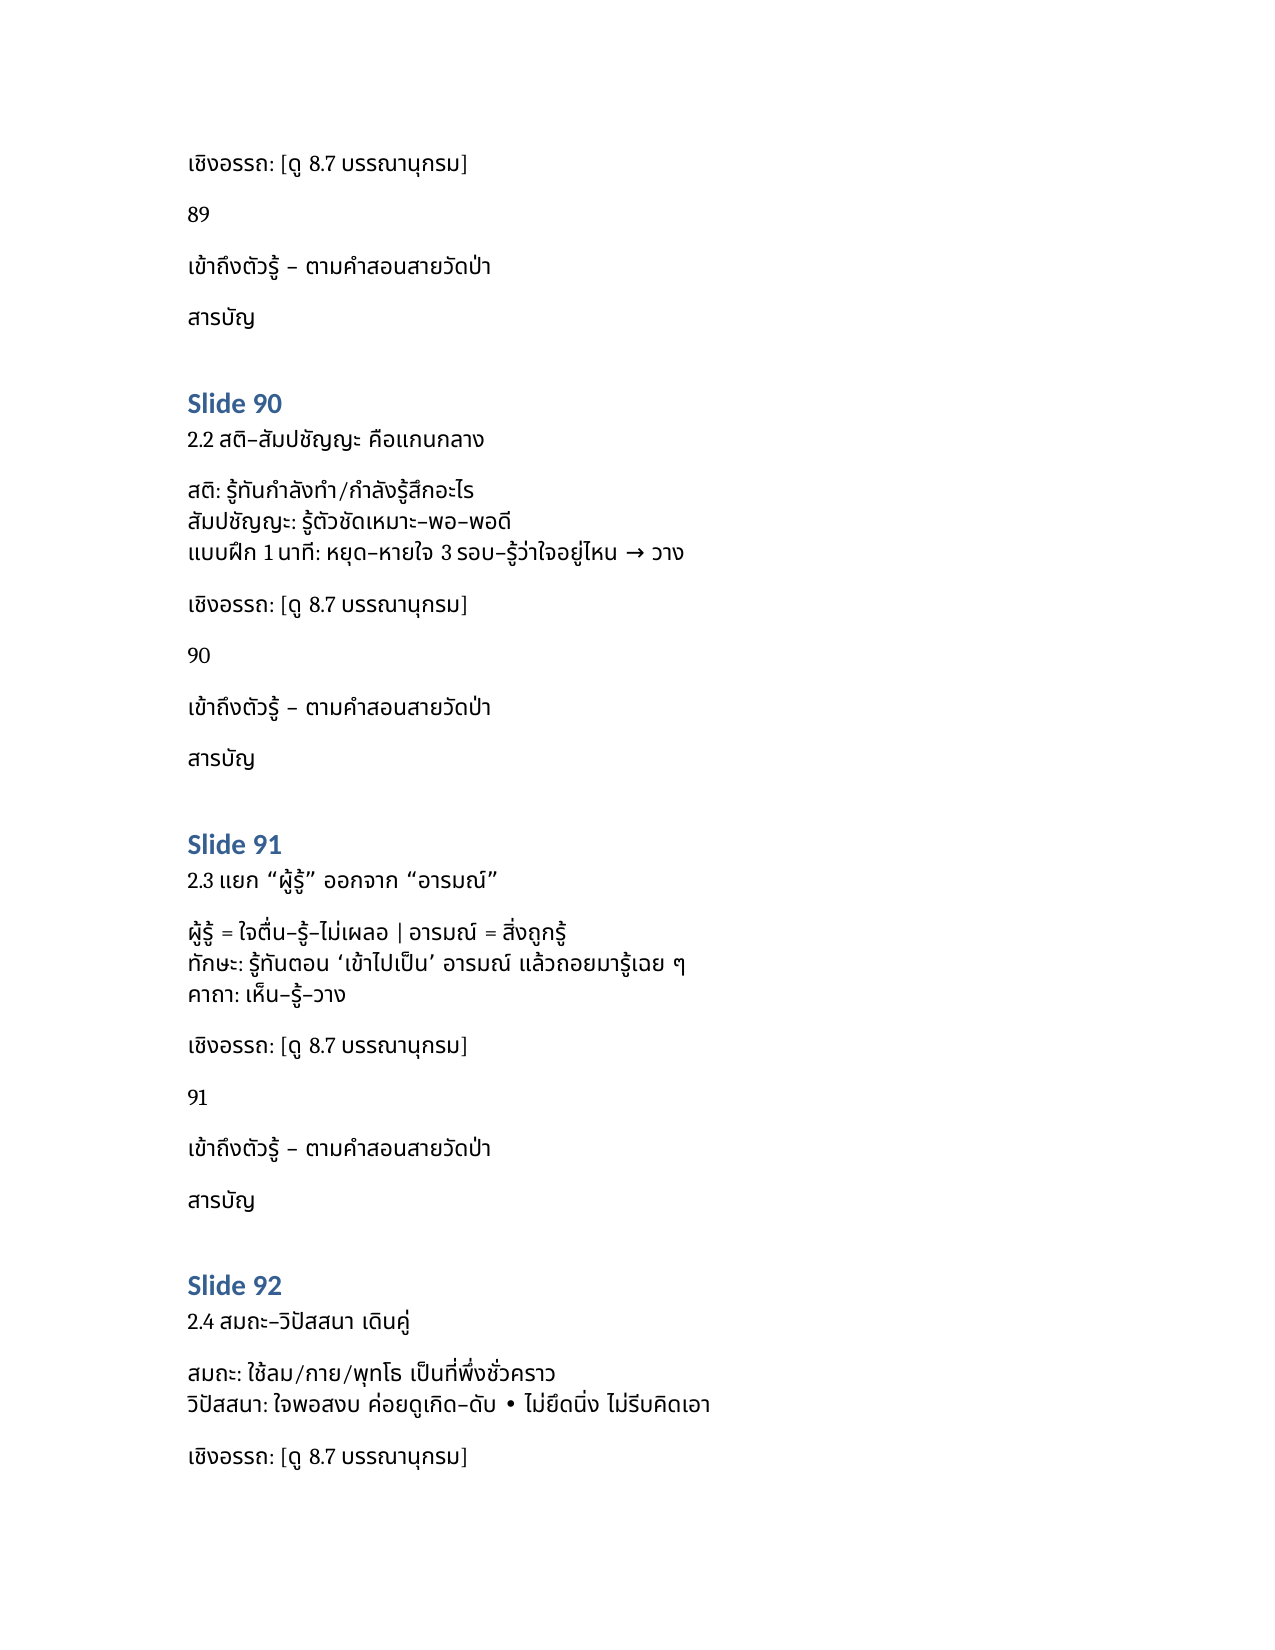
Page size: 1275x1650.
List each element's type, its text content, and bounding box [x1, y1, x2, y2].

subtitle Slide 92 [187, 1267, 1087, 1303]
text สารบัญ [187, 746, 1087, 772]
text เชิงอรรถ: [ดู 8.7 บรรณานุกรม] [187, 150, 1087, 177]
text สารบัญ [187, 1187, 1087, 1213]
text เข้าถึงตัวรู้ – ตามคำสอนสายวัดป่า [187, 694, 1087, 721]
text สมถะ: ใช้ลม/กาย/พุทโธ เป็นที่พึ่งชั่วคราว วิปัสสนา: ใจพอสงบ ค่อยดูเกิด–ดับ • ไม่ยึดนิ่ง ไม่รีบคิดเอา [187, 1360, 1087, 1418]
text 2.2 สติ–สัมปชัญญะ คือแกนกลาง [187, 426, 1087, 453]
text ผู้รู้ = ใจตื่น–รู้–ไม่เผลอ | อารมณ์ = สิ่งถูกรู้ ทักษะ: รู้ทันตอน ‘เข้าไปเป็น’ อารมณ์ แล้วถอยมารู้เฉย ๆ คาถา: เห็น–รู้–วาง [187, 919, 1087, 1008]
text 2.4 สมถะ–วิปัสสนา เดินคู่ [187, 1308, 1087, 1335]
subtitle Slide 90 [187, 385, 1087, 421]
text สารบัญ [187, 304, 1087, 331]
subtitle Slide 91 [187, 826, 1087, 862]
text 89 [187, 202, 1087, 228]
text เข้าถึงตัวรู้ – ตามคำสอนสายวัดป่า [187, 253, 1087, 279]
text เชิงอรรถ: [ดู 8.7 บรรณานุกรม] [187, 591, 1087, 618]
text 91 [187, 1084, 1087, 1111]
text เชิงอรรถ: [ดู 8.7 บรรณานุกรม] [187, 1032, 1087, 1059]
text 2.3 แยก “ผู้รู้” ออกจาก “อารมณ์” [187, 867, 1087, 894]
text เชิงอรรถ: [ดู 8.7 บรรณานุกรม] [187, 1443, 1087, 1470]
text สติ: รู้ทันกำลังทำ/กำลังรู้สึกอะไร สัมปชัญญะ: รู้ตัวชัดเหมาะ–พอ–พอดี แบบฝึก 1 นาที: หยุด–หายใจ 3 รอบ–รู้ว่าใจอยู่ไหน → วาง [187, 478, 1087, 566]
text 90 [187, 643, 1087, 669]
text เข้าถึงตัวรู้ – ตามคำสอนสายวัดป่า [187, 1135, 1087, 1162]
